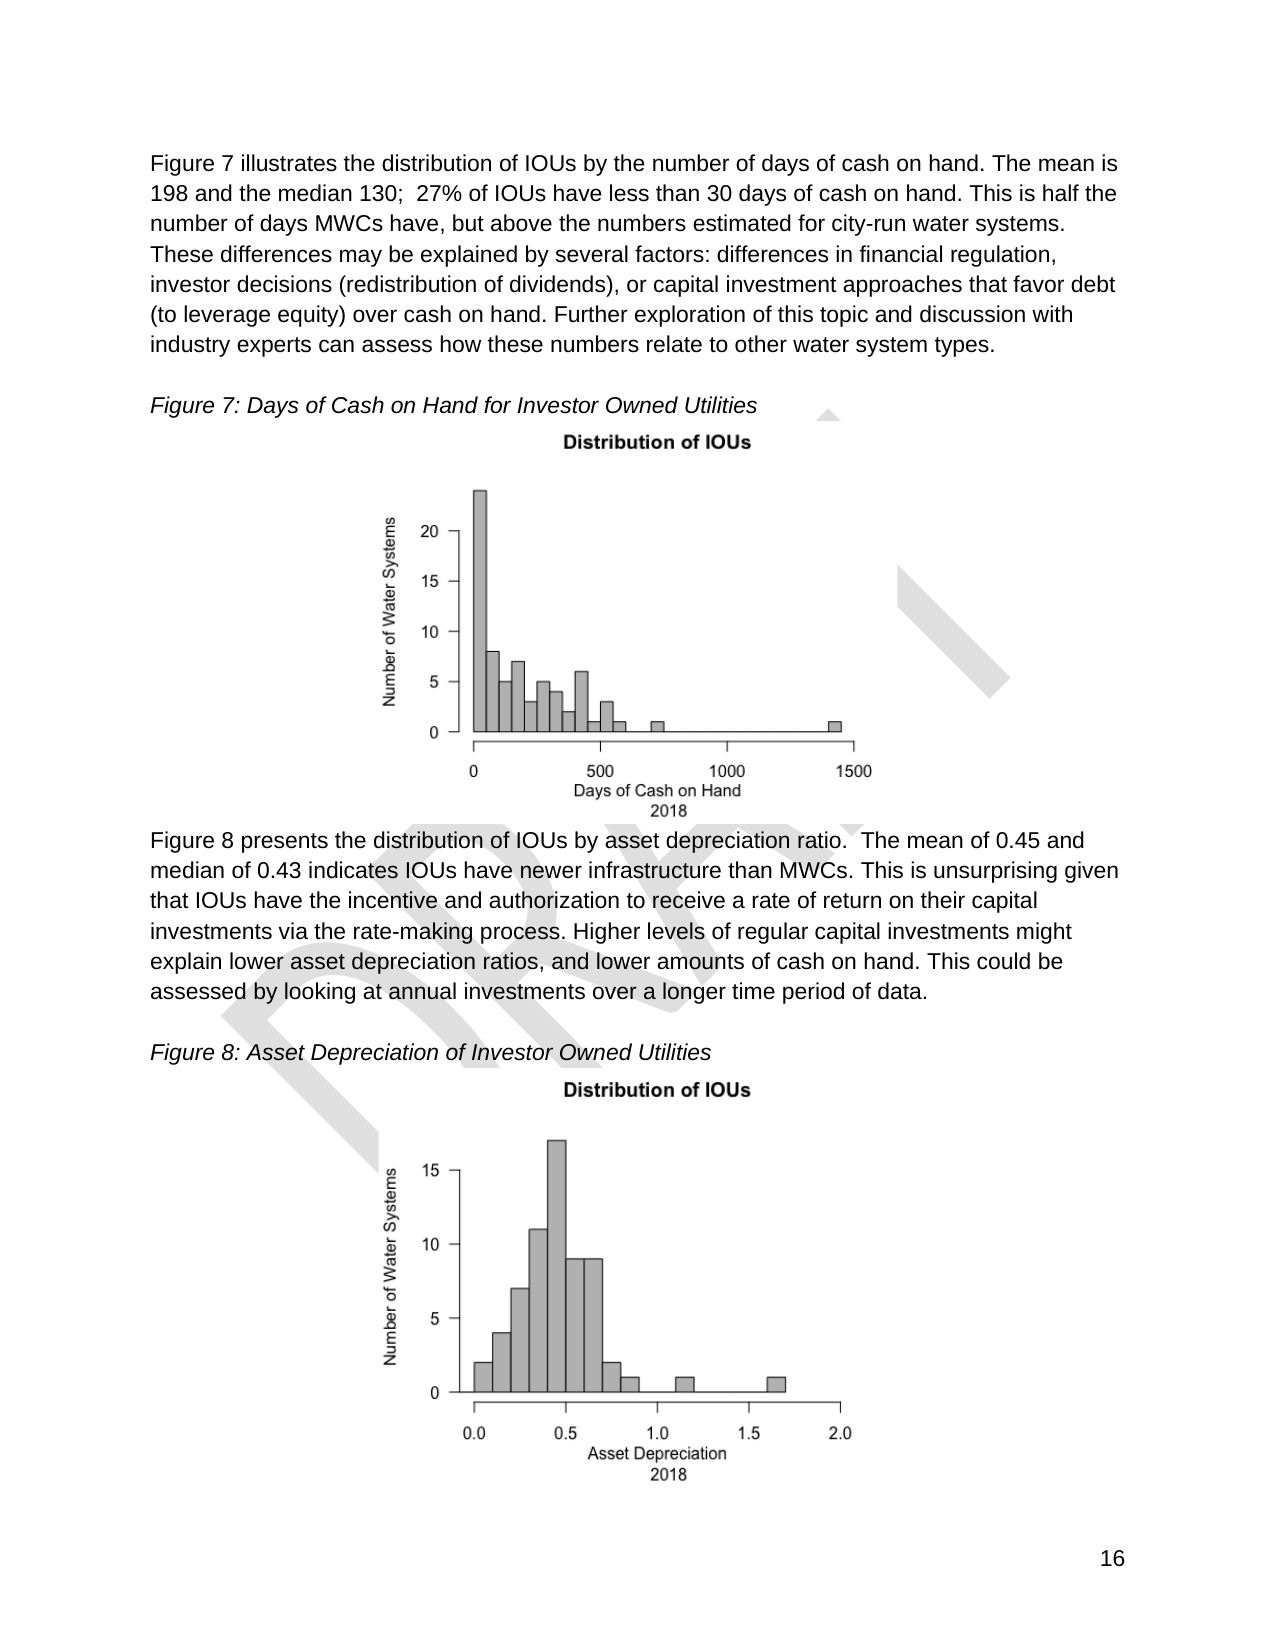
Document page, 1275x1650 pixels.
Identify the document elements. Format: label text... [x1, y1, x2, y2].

text Figure 8 presents the distribution of IOUs by asset depreciation ratio. The mean of 0.45 and median of 0.43 indicates IOUs have newer infrastructure than MWCs. This is unsurprising given that IOUs have the incentive and authorization to receive a rate of return on their capital investments via the rate-making process. Higher levels of regular capital investments might explain lower asset depreciation ratios, and lower amounts of cash on hand. This could be assessed by looking at annual investments over a longer time period of data. [150, 827, 1125, 1004]
text Figure 7 illustrates the distribution of IOUs by the number of days of cash on hand. The mean is 198 and the median 130; 27% of IOUs have less than 30 days of cash on hand. This is half the number of days MWCs have, but above the numbers estimated for city-run water systems. These differences may be explained by several factors: differences in financial regulation, investor decisions (redistribution of dividends), or capital investment approaches that favor debt (to leverage equity) over cash on hand. Further exploration of this topic and discussion with industry experts can assess how these numbers relate to other water system types. [150, 150, 1125, 358]
text Figure 8: Asset Depreciation of Investor Owned Utilities [150, 1038, 1125, 1065]
picture [378, 1068, 897, 1484]
text Figure 7: Days of Cash on Hand for Investor Owned Utilities [150, 392, 1125, 418]
picture [377, 421, 898, 824]
